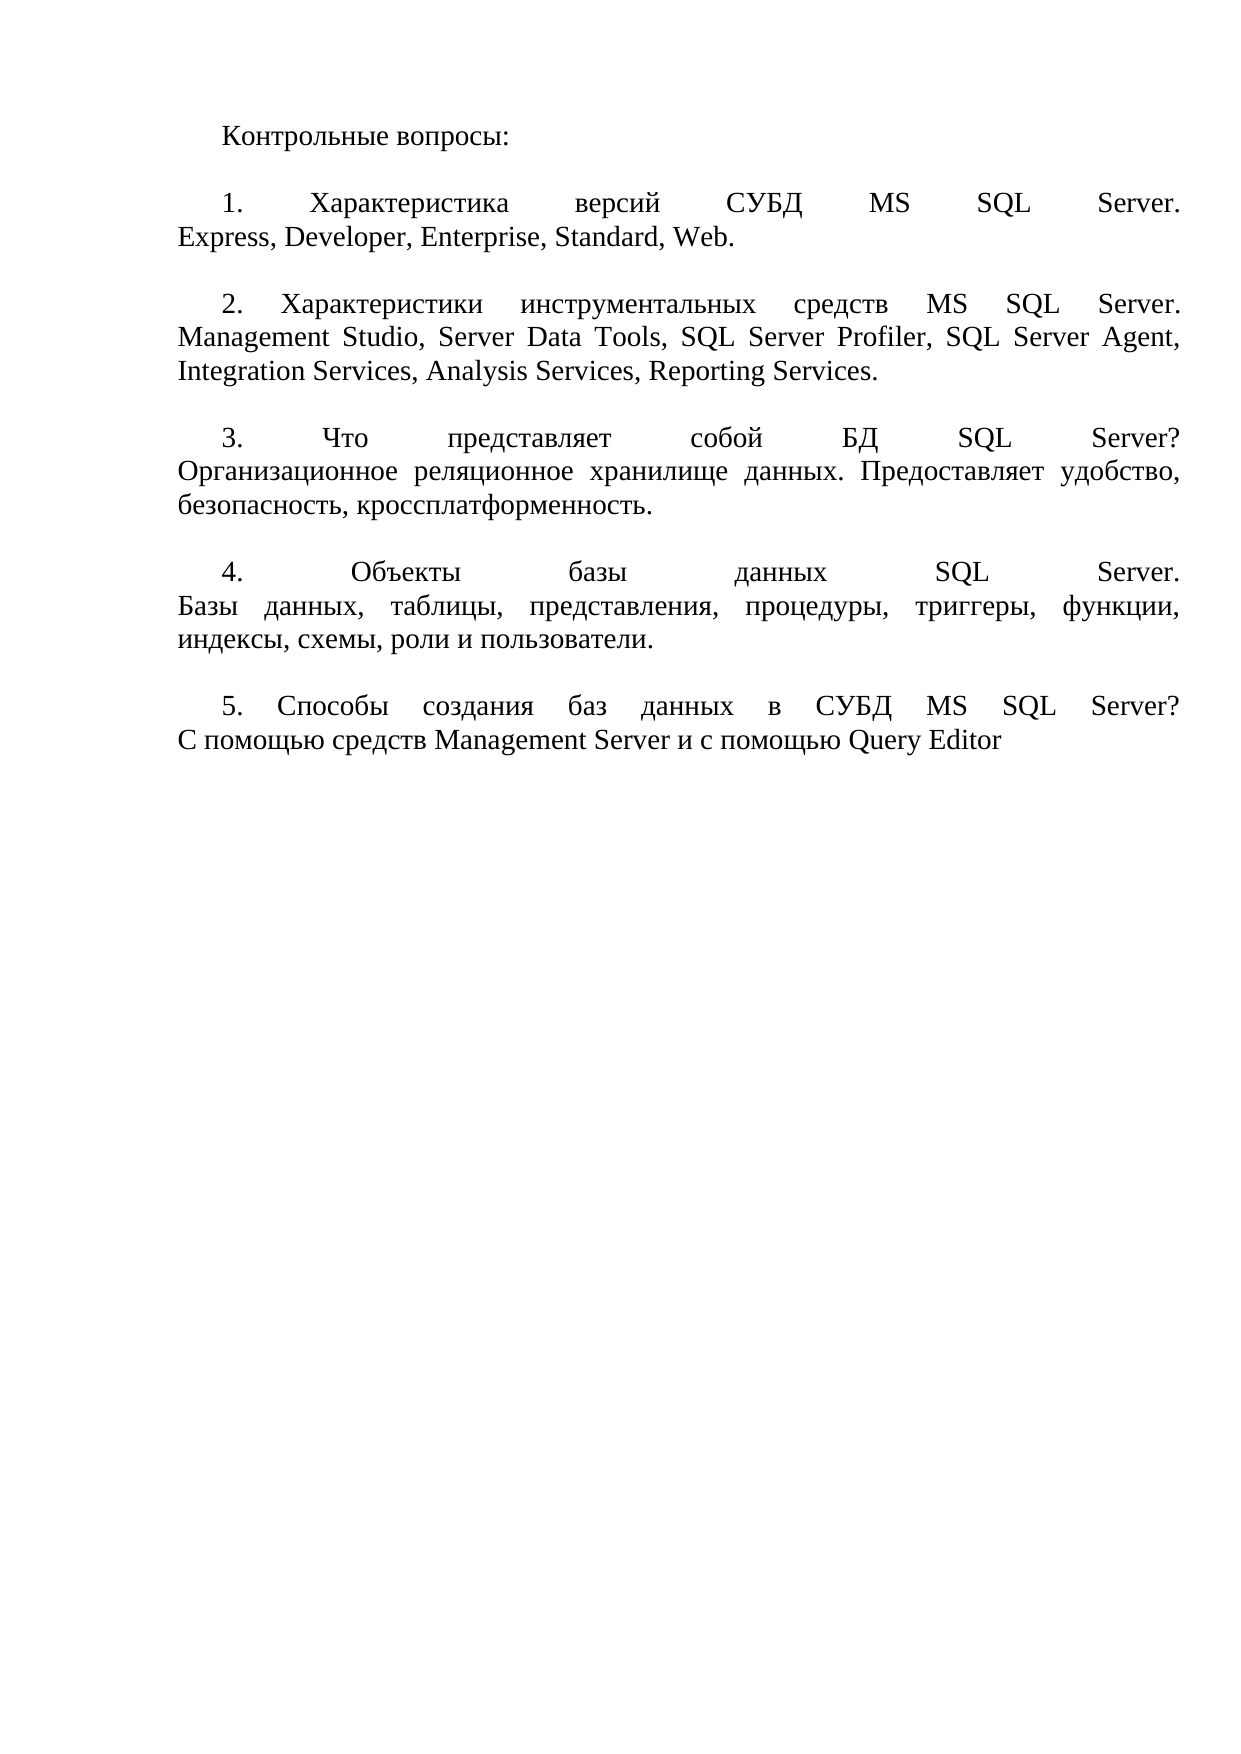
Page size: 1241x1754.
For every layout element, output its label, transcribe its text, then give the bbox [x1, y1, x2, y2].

text 1. Характеристика версий СУБД MS SQL Server. Express, Developer, Enterprise, Standard, Web. [177, 185, 1181, 252]
text Контрольные вопросы: [177, 118, 1181, 152]
text 4. Объекты базы данных SQL Server. Базы данных, таблицы, представления, процедуры, триггеры, функции, индексы, схемы, роли и пользователи. [177, 554, 1181, 655]
text 5. Способы создания баз данных в СУБД MS SQL Server? С помощью средств Management Server и с помощью Query Editor [177, 688, 1181, 755]
text 3. Что представляет собой БД SQL Server? Организационное реляционное хранилище данных. Предоставляет удобство, безопасность, кроссплатформенность. [177, 420, 1181, 521]
text 2. Характеристики инструментальных средств MS SQL Server. Management Studio, Server Data Tools, SQL Server Profiler, SQL Server Agent, Integration Services, Analysis Services, Reporting Services. [177, 286, 1181, 386]
